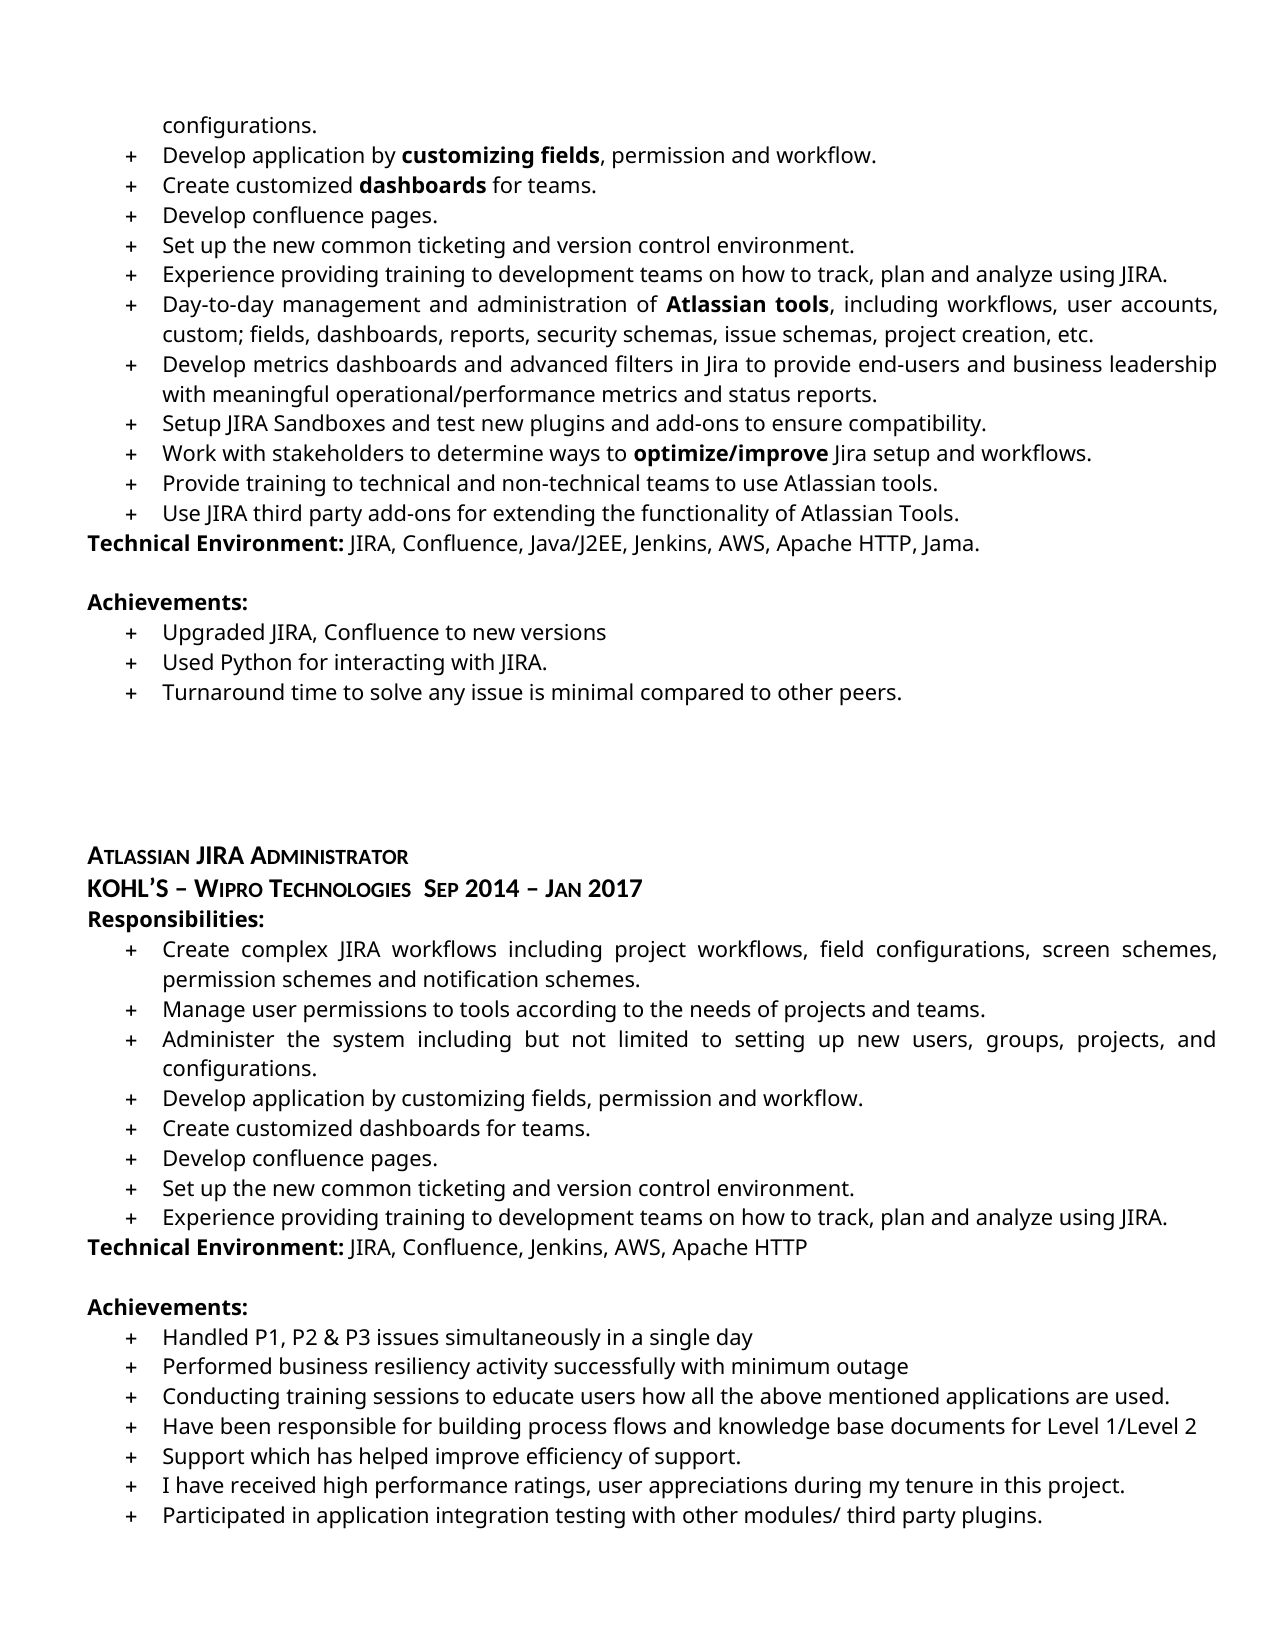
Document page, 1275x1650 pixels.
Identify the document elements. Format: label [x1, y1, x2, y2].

table_cell [75, 103, 1231, 1567]
